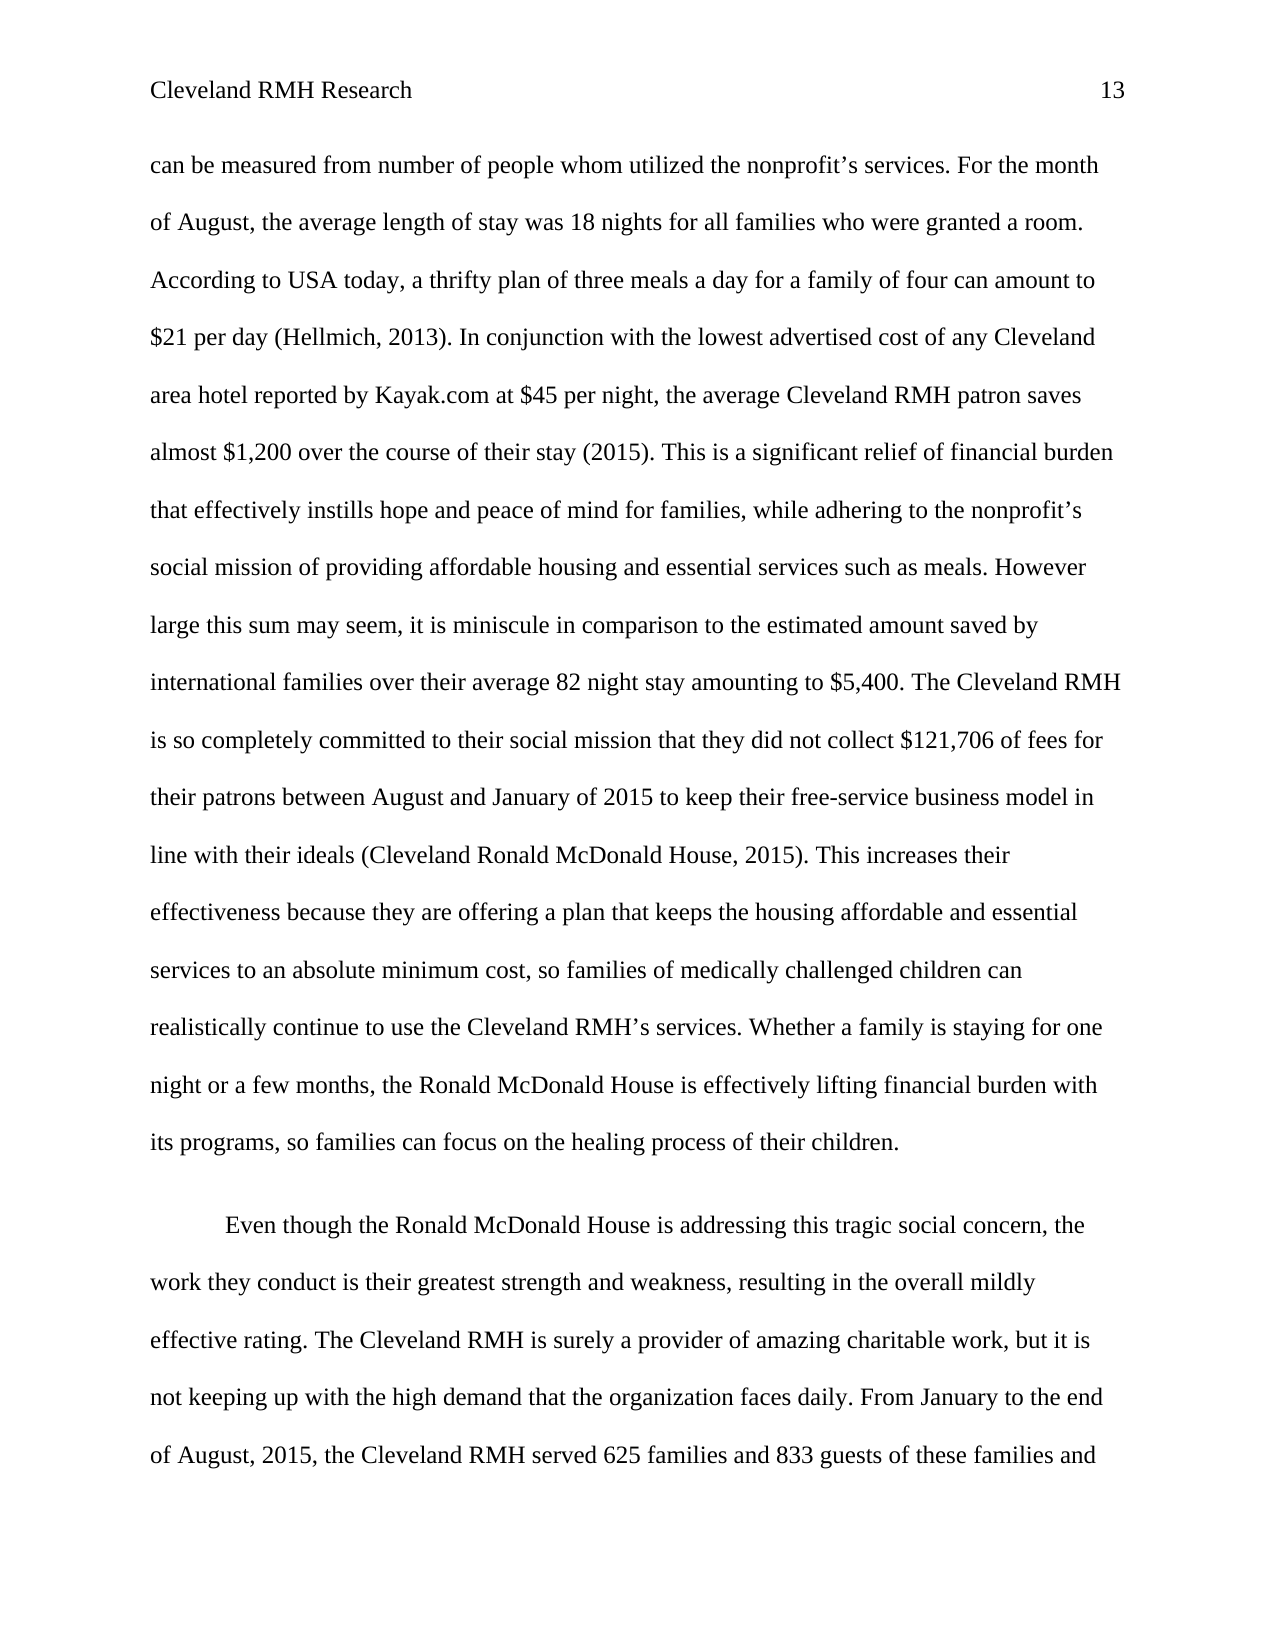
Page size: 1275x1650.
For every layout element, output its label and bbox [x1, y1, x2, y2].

text [150, 150, 1125, 1156]
text [150, 1210, 1125, 1469]
